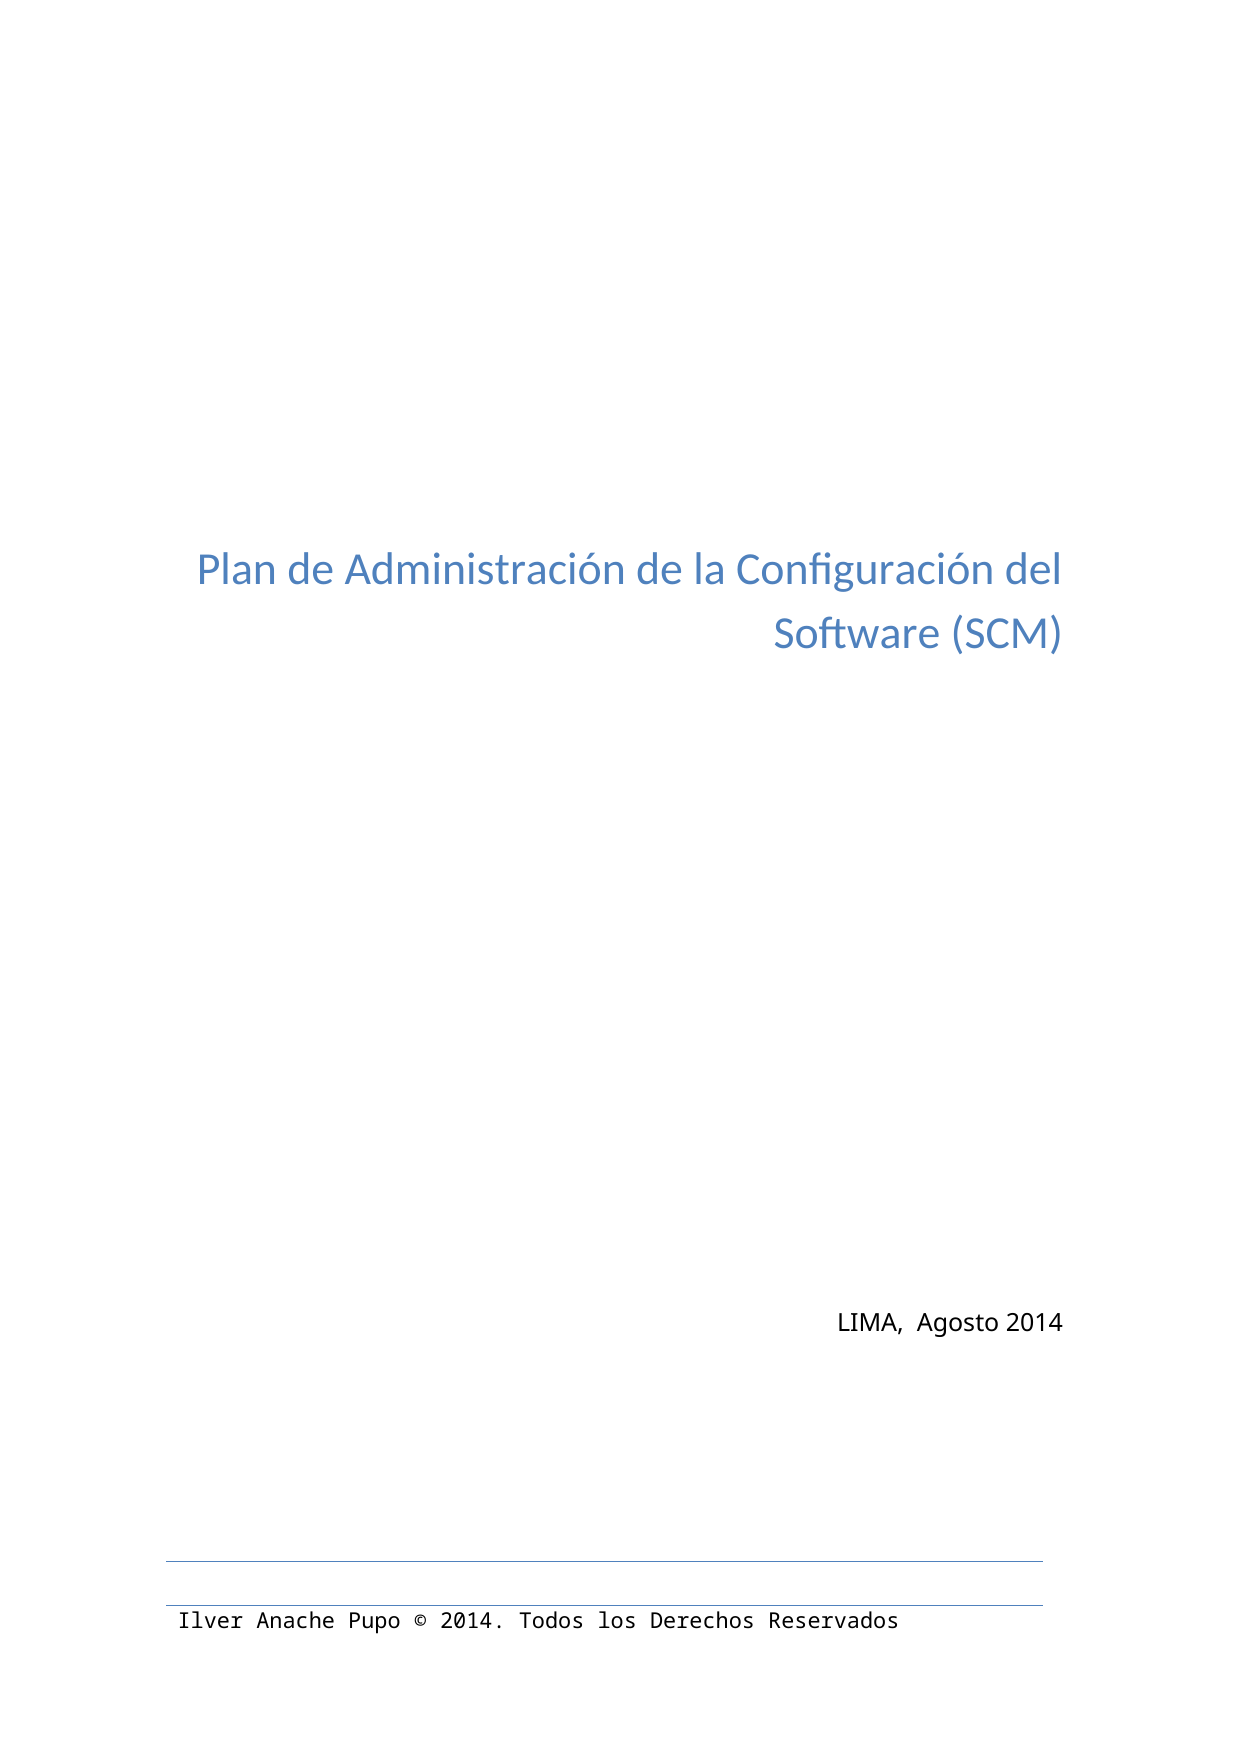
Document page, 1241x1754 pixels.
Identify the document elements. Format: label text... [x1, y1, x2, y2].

text Plan de Administración de la Configuración del Software (SCM) [177, 540, 1063, 660]
text LIMA, Agosto 2014 [177, 1311, 1063, 1336]
